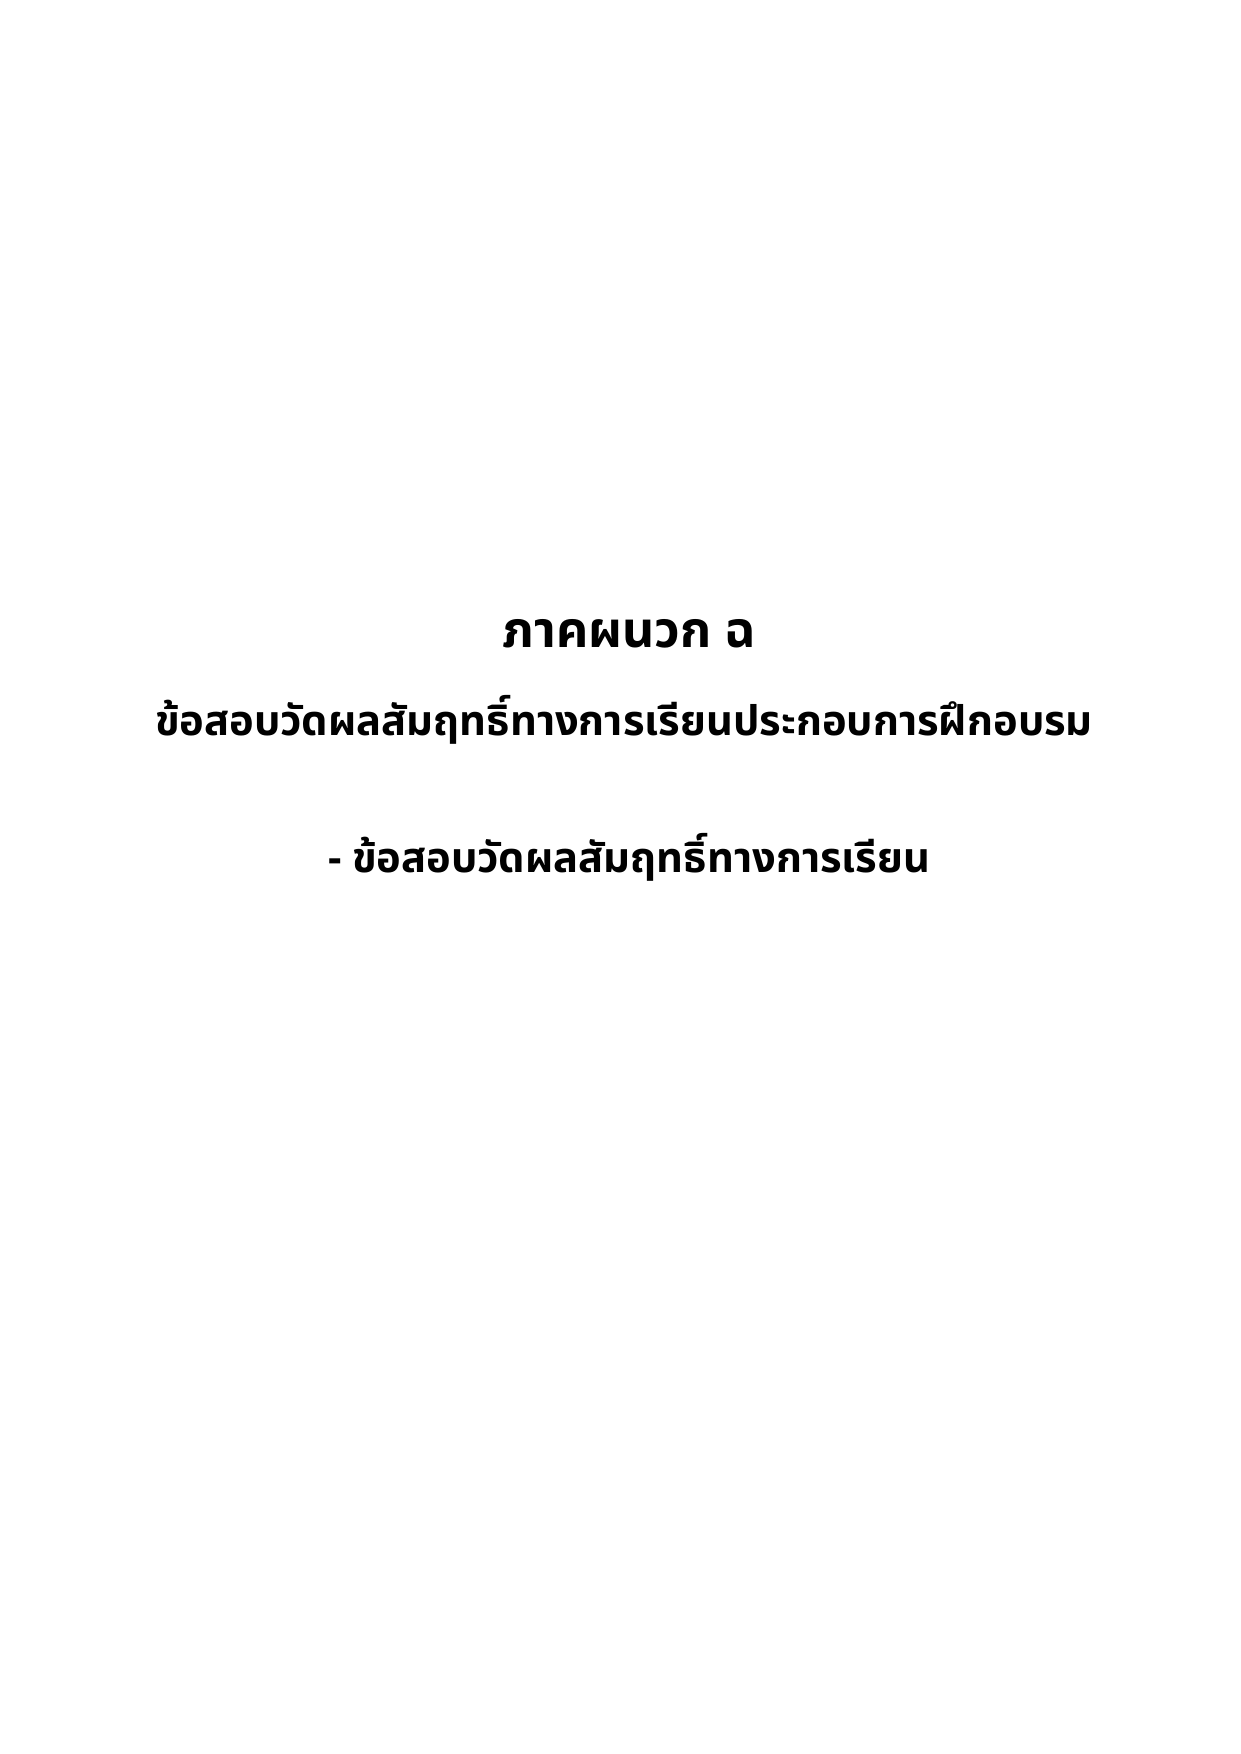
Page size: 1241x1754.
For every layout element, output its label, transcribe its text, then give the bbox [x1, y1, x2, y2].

text - ข้อสอบวัดผลสัมฤทธิ์ทางการเรียน [136, 828, 1122, 892]
text ภาคผนวก ฉ [136, 594, 1122, 670]
text ข้อสอบวัดผลสัมฤทธิ์ทางการเรียนประกอบการฝึกอบรม [136, 691, 1112, 754]
